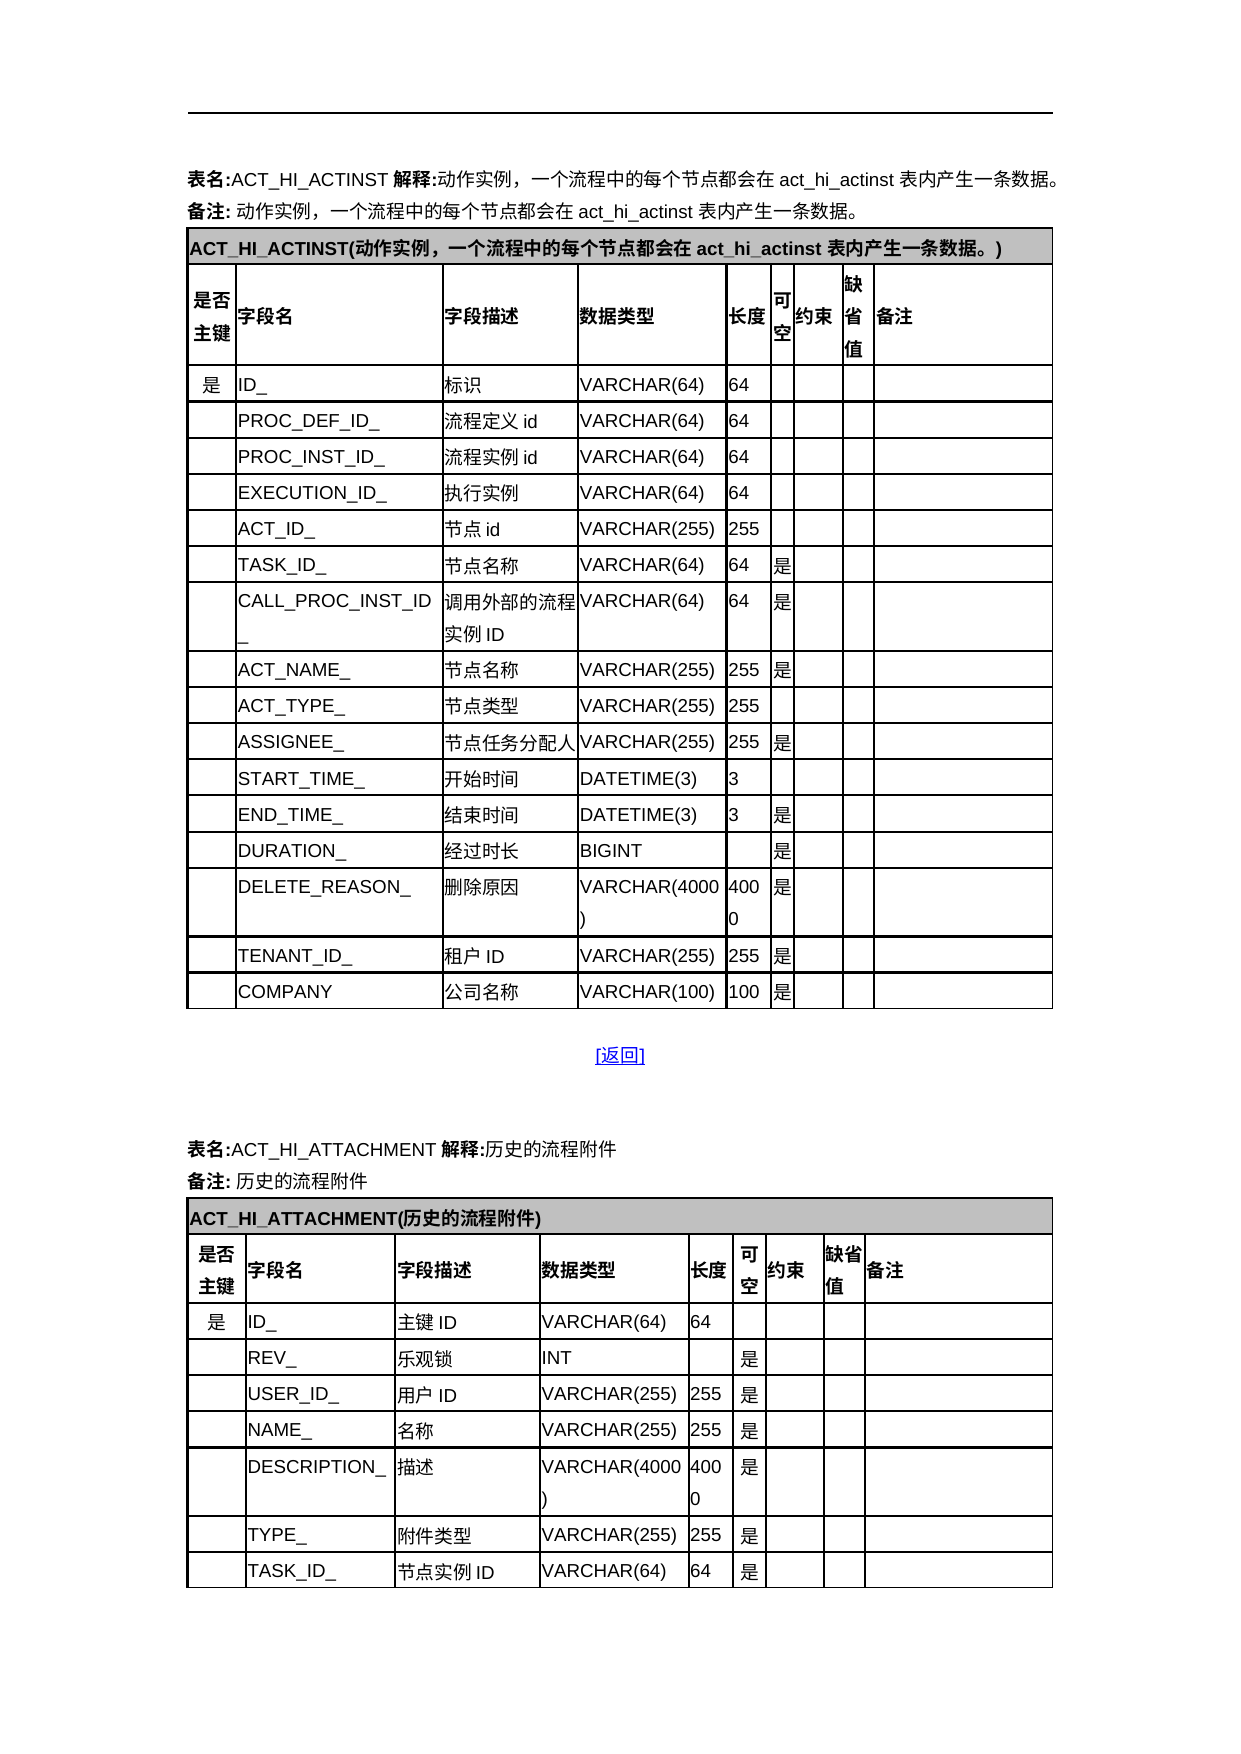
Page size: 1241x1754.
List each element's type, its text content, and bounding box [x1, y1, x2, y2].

table_cell DELETE_REASON_ [237, 869, 442, 935]
table_cell [189, 833, 235, 867]
table_cell VARCHAR(255) [541, 1412, 688, 1446]
table_cell ACT_ID_ [237, 511, 442, 545]
table_cell 255 [728, 938, 770, 971]
table_cell 节点类型 [444, 688, 577, 722]
table_cell VARCHAR(64) [541, 1553, 688, 1587]
table_cell [772, 403, 793, 437]
table_cell 是 [734, 1449, 765, 1515]
table_cell 缺省值 [825, 1235, 864, 1302]
table_cell [844, 547, 873, 581]
table_cell [844, 403, 873, 437]
table_cell [734, 1304, 765, 1338]
table_cell [875, 511, 1052, 545]
table_cell [844, 938, 873, 971]
table_cell [825, 1553, 864, 1587]
table_cell [866, 1517, 1052, 1551]
table_cell ID_ [237, 366, 442, 400]
table_cell [875, 833, 1052, 867]
table_cell [690, 1340, 732, 1374]
table_cell [189, 724, 235, 758]
table_cell [844, 974, 873, 1008]
table_cell [844, 833, 873, 867]
table_cell [728, 833, 770, 867]
table_cell BIGINT [579, 833, 725, 867]
table_cell [189, 1340, 245, 1374]
table_cell VARCHAR(255) [579, 688, 725, 722]
table_cell [866, 1449, 1052, 1515]
table_cell VARCHAR(4000) [579, 869, 725, 935]
table_cell [825, 1412, 864, 1446]
table_cell 4000 [728, 869, 770, 935]
table_header ACT_HI_ACTINST(动作实例，一个流程中的每个节点都会在 act_hi_actinst 表内产生一条数据。) [189, 229, 1052, 263]
table_cell 可空 [772, 265, 793, 364]
table_cell 字段描述 [444, 265, 577, 364]
table_cell [844, 724, 873, 758]
table_cell VARCHAR(255) [579, 652, 725, 686]
table_cell [844, 475, 873, 509]
table_cell [189, 1517, 245, 1551]
table_cell [767, 1376, 823, 1410]
table_cell [795, 403, 842, 437]
table_cell 255 [728, 688, 770, 722]
table_cell [189, 1412, 245, 1446]
table_cell VARCHAR(255) [541, 1517, 688, 1551]
table_cell 是 [772, 583, 793, 650]
table_cell 标识 [444, 366, 577, 400]
table_cell 节点任务分配人 [444, 724, 577, 758]
table_cell [844, 366, 873, 400]
table_cell 租户ID [444, 938, 577, 971]
table_cell [189, 583, 235, 650]
table_cell [767, 1412, 823, 1446]
table_cell [875, 652, 1052, 686]
text [返回] [187, 1038, 1053, 1070]
table_cell 调用外部的流程实例ID [444, 583, 577, 650]
table_cell [866, 1412, 1052, 1446]
table_cell [875, 760, 1052, 794]
table_cell VARCHAR(255) [541, 1376, 688, 1410]
table_cell [866, 1340, 1052, 1374]
table_cell VARCHAR(255) [579, 938, 725, 971]
table_cell VARCHAR(64) [579, 475, 725, 509]
table_cell 255 [690, 1412, 732, 1446]
table_cell 删除原因 [444, 869, 577, 935]
table_cell [844, 439, 873, 473]
table_cell 备注 [875, 265, 1052, 364]
table_cell 结束时间 [444, 796, 577, 831]
table_cell [825, 1449, 864, 1515]
table_cell 数据类型 [541, 1235, 688, 1302]
table_cell [795, 366, 842, 400]
table_cell 约束 [795, 265, 842, 364]
table_cell [844, 760, 873, 794]
table_cell [189, 547, 235, 581]
table_cell 是 [772, 796, 793, 831]
table_cell [844, 688, 873, 722]
table_cell [189, 1553, 245, 1587]
table_cell [795, 511, 842, 545]
table_cell 用户ID [396, 1376, 539, 1410]
text 表名:ACT_HI_ATTACHMENT 解释:历史的流程附件 备注: 历史的流程附件 [187, 1099, 1053, 1197]
table_cell [189, 760, 235, 794]
table_cell 255 [690, 1517, 732, 1551]
table_cell [875, 583, 1052, 650]
table_cell [825, 1304, 864, 1338]
table_cell TASK_ID_ [247, 1553, 394, 1587]
table_cell NAME_ [247, 1412, 394, 1446]
table_cell ID_ [247, 1304, 394, 1338]
table_cell COMPANY [237, 974, 442, 1008]
table_cell 名称 [396, 1412, 539, 1446]
table_cell 是 [772, 652, 793, 686]
table_cell 是 [772, 547, 793, 581]
table_cell [767, 1517, 823, 1551]
table_cell 是 [734, 1412, 765, 1446]
table_cell [825, 1376, 864, 1410]
table_cell 64 [728, 403, 770, 437]
table_cell [795, 547, 842, 581]
table_cell 备注 [866, 1235, 1052, 1302]
table_cell [189, 974, 235, 1008]
table_cell [795, 688, 842, 722]
table_cell 是 [189, 1304, 245, 1338]
table_cell DATETIME(3) [579, 796, 725, 831]
table_cell [844, 652, 873, 686]
table_cell 4000 [690, 1449, 732, 1515]
table_cell REV_ [247, 1340, 394, 1374]
table_cell [875, 938, 1052, 971]
table_cell 64 [690, 1553, 732, 1587]
table_cell 是 [772, 938, 793, 971]
table_cell 64 [728, 366, 770, 400]
table_cell CALL_PROC_INST_ID_ [237, 583, 442, 650]
table_cell VARCHAR(255) [579, 724, 725, 758]
table_cell [767, 1304, 823, 1338]
table_cell [795, 760, 842, 794]
table_cell [189, 403, 235, 437]
table_cell INT [541, 1340, 688, 1374]
table_cell PROC_INST_ID_ [237, 439, 442, 473]
table_cell [844, 869, 873, 935]
table_cell 100 [728, 974, 770, 1008]
table_cell [772, 511, 793, 545]
table_cell [189, 511, 235, 545]
table_cell [844, 796, 873, 831]
table_cell 是 [772, 833, 793, 867]
table_cell 开始时间 [444, 760, 577, 794]
table_cell [866, 1376, 1052, 1410]
table_cell DESCRIPTION_ [247, 1449, 394, 1515]
table_cell 可空 [734, 1235, 765, 1302]
table_cell [189, 475, 235, 509]
table_cell 255 [728, 652, 770, 686]
table_cell [772, 688, 793, 722]
table_cell TYPE_ [247, 1517, 394, 1551]
table_cell 3 [728, 760, 770, 794]
table_cell TENANT_ID_ [237, 938, 442, 971]
table_cell 主键ID [396, 1304, 539, 1338]
table_cell 是 [772, 869, 793, 935]
table_cell VARCHAR(64) [579, 366, 725, 400]
table_cell [189, 1449, 245, 1515]
table_cell 255 [728, 511, 770, 545]
table_cell 64 [728, 583, 770, 650]
table_cell [875, 724, 1052, 758]
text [187, 162, 1053, 227]
table_cell [875, 475, 1052, 509]
table_cell 是否主键 [189, 265, 235, 364]
table_cell [795, 938, 842, 971]
table_cell 长度 [690, 1235, 732, 1302]
table_cell 是 [734, 1553, 765, 1587]
table_cell 约束 [767, 1235, 823, 1302]
table_cell [825, 1517, 864, 1551]
table_cell 节点实例ID [396, 1553, 539, 1587]
table_cell [795, 652, 842, 686]
table_cell 节点名称 [444, 652, 577, 686]
table_cell VARCHAR(255) [579, 511, 725, 545]
table_cell [772, 475, 793, 509]
table_cell 执行实例 [444, 475, 577, 509]
table_cell VARCHAR(64) [579, 403, 725, 437]
table_cell 255 [728, 724, 770, 758]
table_cell [866, 1304, 1052, 1338]
table_cell [875, 796, 1052, 831]
table_cell VARCHAR(4000) [541, 1449, 688, 1515]
table_cell [189, 796, 235, 831]
table_cell [795, 974, 842, 1008]
table_cell 描述 [396, 1449, 539, 1515]
table_cell 是 [772, 974, 793, 1008]
table_cell [767, 1340, 823, 1374]
table_cell [825, 1340, 864, 1374]
table_cell VARCHAR(64) [579, 583, 725, 650]
table_cell 255 [690, 1376, 732, 1410]
table_cell ACT_NAME_ [237, 652, 442, 686]
table_cell [866, 1553, 1052, 1587]
table_cell [875, 366, 1052, 400]
table_cell [795, 439, 842, 473]
table_cell 字段名 [247, 1235, 394, 1302]
table_cell [772, 366, 793, 400]
table_cell 节点名称 [444, 547, 577, 581]
table_cell END_TIME_ [237, 796, 442, 831]
table_cell 流程实例id [444, 439, 577, 473]
table_cell 字段名 [237, 265, 442, 364]
table_cell 64 [728, 475, 770, 509]
table_cell 公司名称 [444, 974, 577, 1008]
table_cell [795, 833, 842, 867]
table_cell 缺省值 [844, 265, 873, 364]
table_cell [767, 1553, 823, 1587]
table_cell [795, 796, 842, 831]
table_cell VARCHAR(64) [541, 1304, 688, 1338]
table_header ACT_HI_ATTACHMENT(历史的流程附件) [189, 1199, 1052, 1233]
table_cell 长度 [728, 265, 770, 364]
table_cell 节点id [444, 511, 577, 545]
table_cell [795, 475, 842, 509]
table_cell DATETIME(3) [579, 760, 725, 794]
table_cell 乐观锁 [396, 1340, 539, 1374]
table_cell 流程定义id [444, 403, 577, 437]
table_cell [189, 439, 235, 473]
table_cell [875, 869, 1052, 935]
table_cell 64 [728, 547, 770, 581]
table_cell 数据类型 [579, 265, 725, 364]
table_cell PROC_DEF_ID_ [237, 403, 442, 437]
table_cell EXECUTION_ID_ [237, 475, 442, 509]
table_cell ACT_TYPE_ [237, 688, 442, 722]
table_cell [875, 974, 1052, 1008]
table_cell [189, 938, 235, 971]
table_cell [189, 652, 235, 686]
table_cell [795, 583, 842, 650]
table_cell 是 [734, 1517, 765, 1551]
table_cell VARCHAR(100) [579, 974, 725, 1008]
table_cell DURATION_ [237, 833, 442, 867]
table_cell [772, 439, 793, 473]
table_cell 是 [734, 1376, 765, 1410]
table_cell TASK_ID_ [237, 547, 442, 581]
table_cell 经过时长 [444, 833, 577, 867]
table_cell 是否主键 [189, 1235, 245, 1302]
table_cell [844, 583, 873, 650]
table_cell 3 [728, 796, 770, 831]
table_cell [795, 724, 842, 758]
table_cell [875, 403, 1052, 437]
table_cell [875, 439, 1052, 473]
table_cell 是 [772, 724, 793, 758]
table_cell ASSIGNEE_ [237, 724, 442, 758]
table_cell [875, 547, 1052, 581]
table_cell VARCHAR(64) [579, 439, 725, 473]
table_cell USER_ID_ [247, 1376, 394, 1410]
table_cell 附件类型 [396, 1517, 539, 1551]
table_cell [875, 688, 1052, 722]
table_cell [844, 511, 873, 545]
table_cell START_TIME_ [237, 760, 442, 794]
table_cell VARCHAR(64) [579, 547, 725, 581]
table_cell [795, 869, 842, 935]
table_cell [189, 688, 235, 722]
table_cell 是 [734, 1340, 765, 1374]
table_cell [767, 1449, 823, 1515]
table_cell [772, 760, 793, 794]
table_cell 64 [728, 439, 770, 473]
table_cell [189, 869, 235, 935]
table_cell [189, 1376, 245, 1410]
table_cell 64 [690, 1304, 732, 1338]
table_cell 字段描述 [396, 1235, 539, 1302]
table_cell 是 [189, 366, 235, 400]
